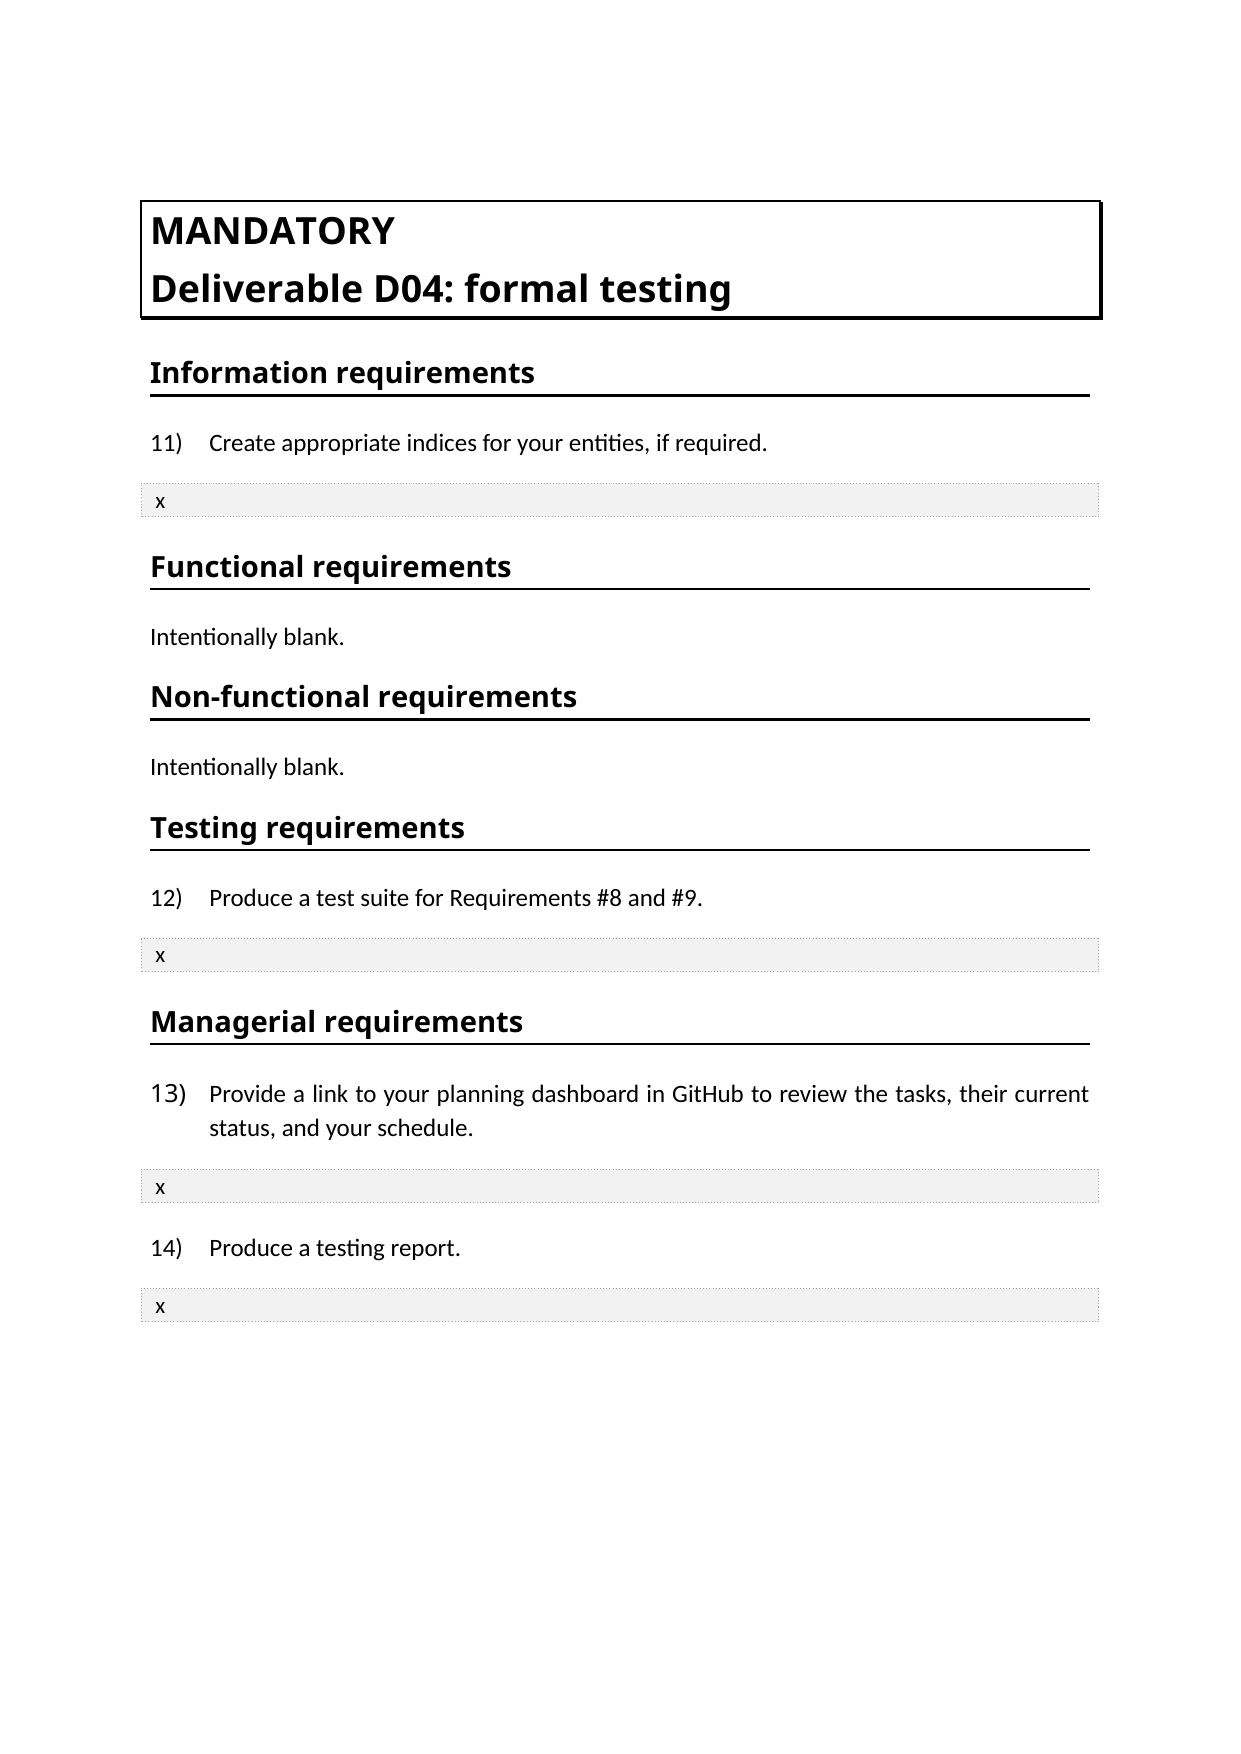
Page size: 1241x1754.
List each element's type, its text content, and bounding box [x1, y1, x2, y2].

subtitle Non-functional requirements [150, 677, 1090, 718]
subtitle Managerial requirements [150, 1001, 1090, 1043]
subtitle Testing requirements [150, 807, 1090, 849]
subtitle MANDATORY Deliverable D04: formal testing [142, 202, 1099, 316]
subtitle Functional requirements [150, 546, 1090, 588]
text Produce a test suite for Requirements #8 and #9. [150, 882, 1090, 912]
subtitle Information requirements [150, 353, 1090, 394]
text Provide a link to your planning dashboard in GitHub to review the tasks, their current status, and your schedule. [150, 1076, 1090, 1144]
text Produce a testing report. [150, 1232, 1090, 1263]
text Intentionally blank. [150, 621, 1090, 652]
text Intentionally blank. [150, 752, 1090, 782]
text Create appropriate indices for your entities, if required. [150, 427, 1090, 458]
